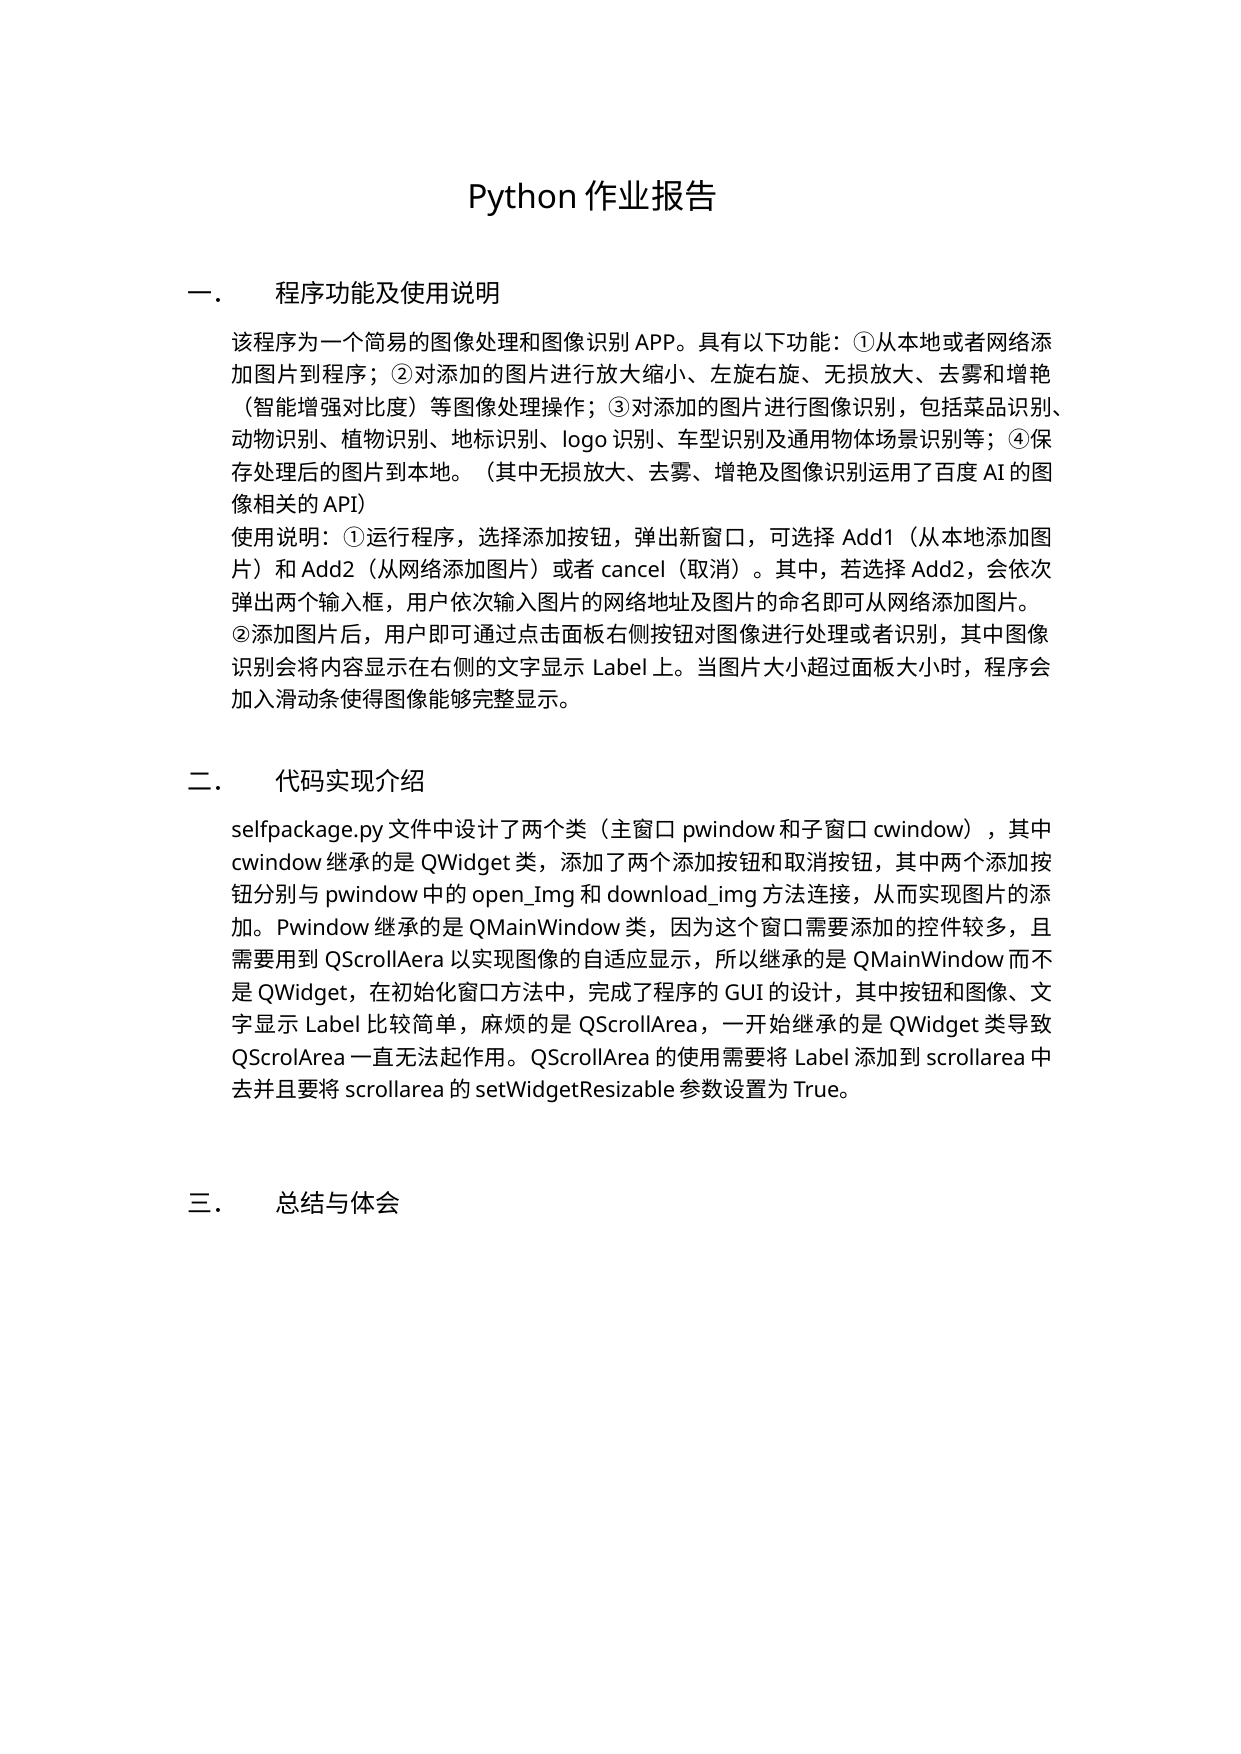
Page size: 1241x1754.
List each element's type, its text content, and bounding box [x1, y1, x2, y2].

list 该程序为一个简易的图像处理和图像识别APP。具有以下功能：①从本地或者网络添加图片到程序；②对添加的图片进行放大缩小、左旋右旋、无损放大、去雾和增艳（智能增强对比度）等图像处理操作；③对添加的图片进行图像识别，包括菜品识别、动物识别、植物识别、地标识别、logo识别、车型识别及通用物体场景识别等；④保存处理后的图片到本地。（其中无损放大、去雾、增艳及图像识别运用了百度AI的图像相关的API） [231, 324, 1053, 519]
list 代码实现介绍 [187, 747, 1053, 812]
text selfpackage.py文件中设计了两个类（主窗口pwindow和子窗口cwindow），其中cwindow继承的是QWidget类，添加了两个添加按钮和取消按钮，其中两个添加按钮分别与pwindow中的open_Img和download_img方法连接，从而实现图片的添加。Pwindow继承的是QMainWindow类，因为这个窗口需要添加的控件较多，且需要用到QScrollAera以实现图像的自适应显示，所以继承的是QMainWindow而不是QWidget，在初始化窗口方法中，完成了程序的GUI的设计，其中按钮和图像、文字显示Label比较简单，麻烦的是QScrollArea，一开始继承的是QWidget类导致QScrolArea一直无法起作用。QScrollArea的使用需要将Label添加到scrollarea中去并且要将scrollarea的setWidgetResizable参数设置为True。 [231, 812, 1053, 1104]
list ②添加图片后，用户即可通过点击面板右侧按钮对图像进行处理或者识别，其中图像识别会将内容显示在右侧的文字显示Label上。当图片大小超过面板大小时，程序会加入滑动条使得图像能够完整显示。 [231, 617, 1053, 714]
list 总结与体会 [187, 1169, 1053, 1234]
list 程序功能及使用说明 [187, 259, 1053, 324]
list 使用说明：①运行程序，选择添加按钮，弹出新窗口，可选择Add1（从本地添加图片）和Add2（从网络添加图片）或者cancel（取消）。其中，若选择Add2，会依次弹出两个输入框，用户依次输入图片的网络地址及图片的命名即可从网络添加图片。 [231, 519, 1053, 617]
text Python作业报告 [187, 162, 1053, 227]
